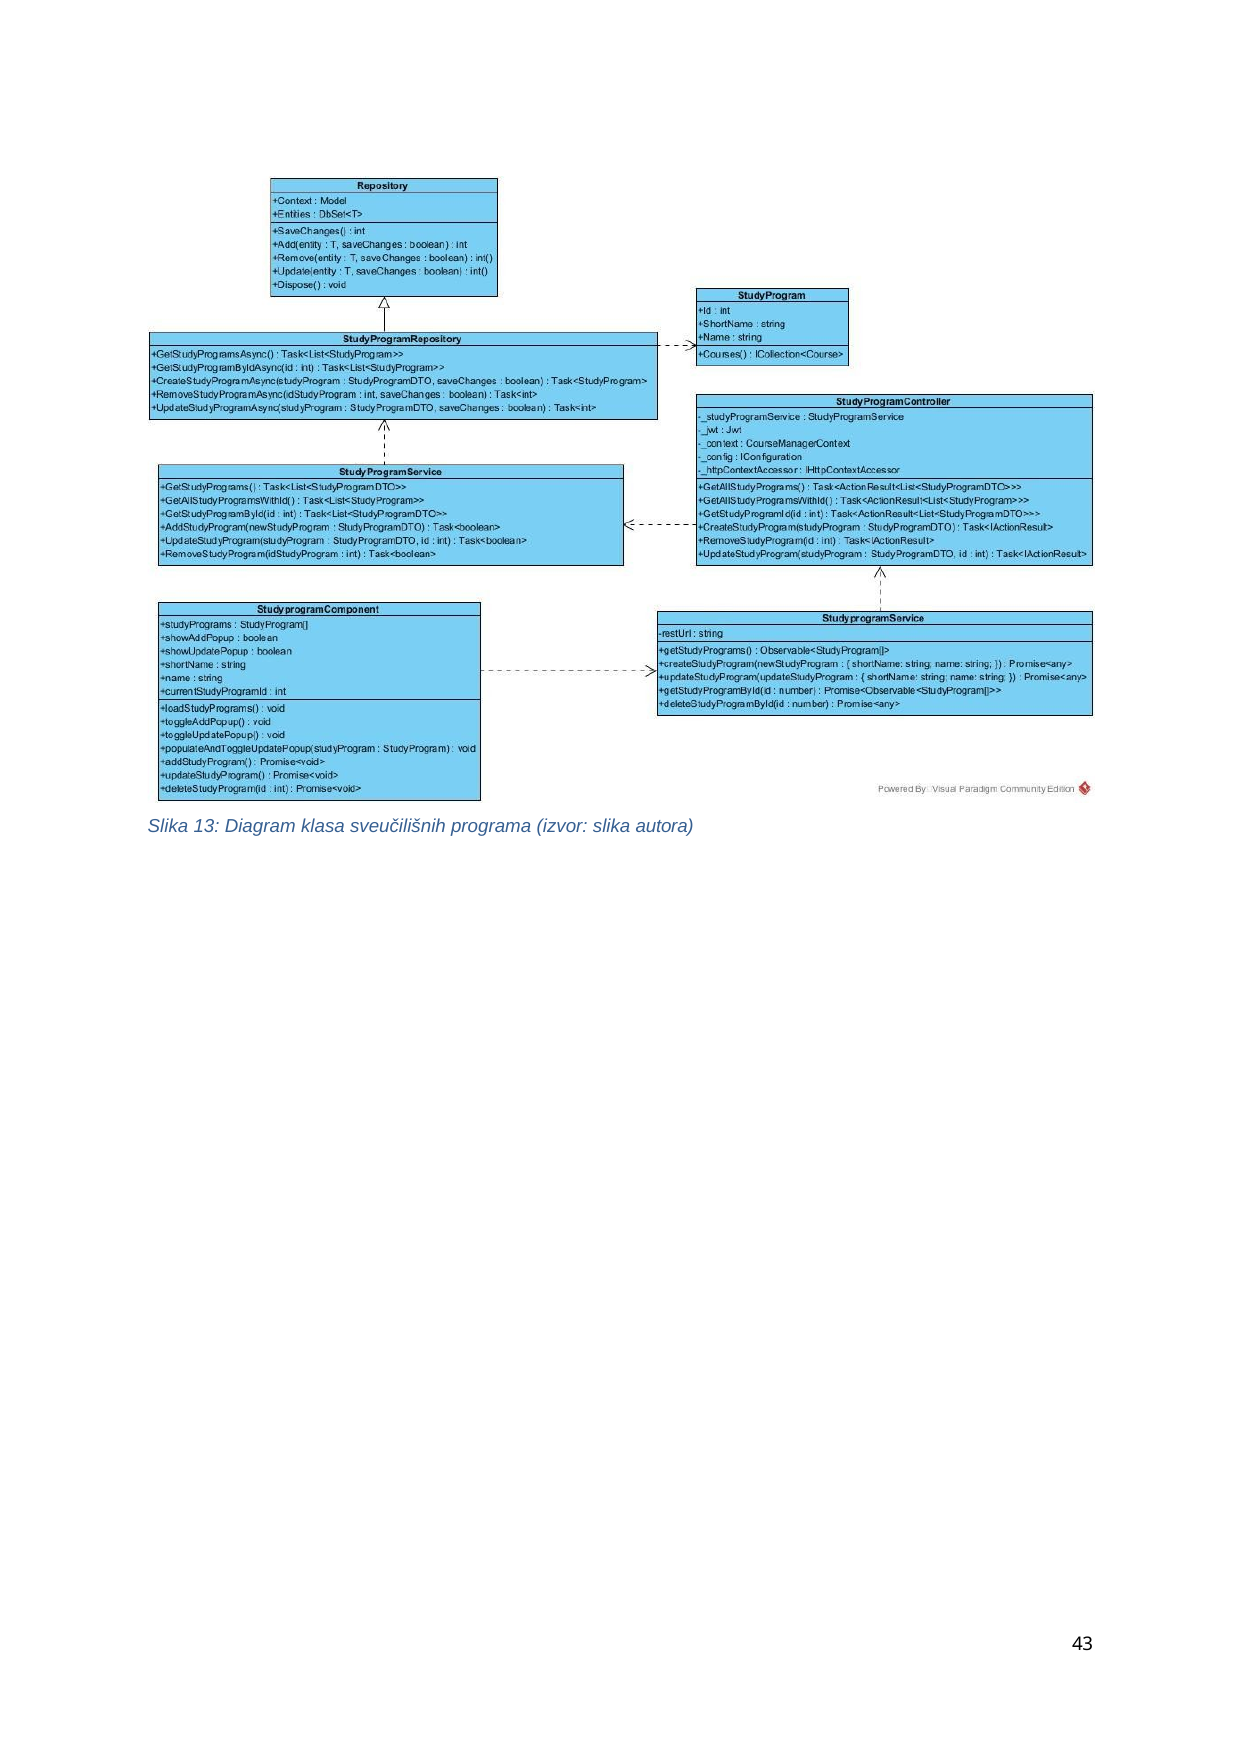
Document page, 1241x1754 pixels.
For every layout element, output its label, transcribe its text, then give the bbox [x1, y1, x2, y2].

text Slika 13: Diagram klasa sveučilišnih programa (izvor: slika autora) [147, 178, 1137, 836]
